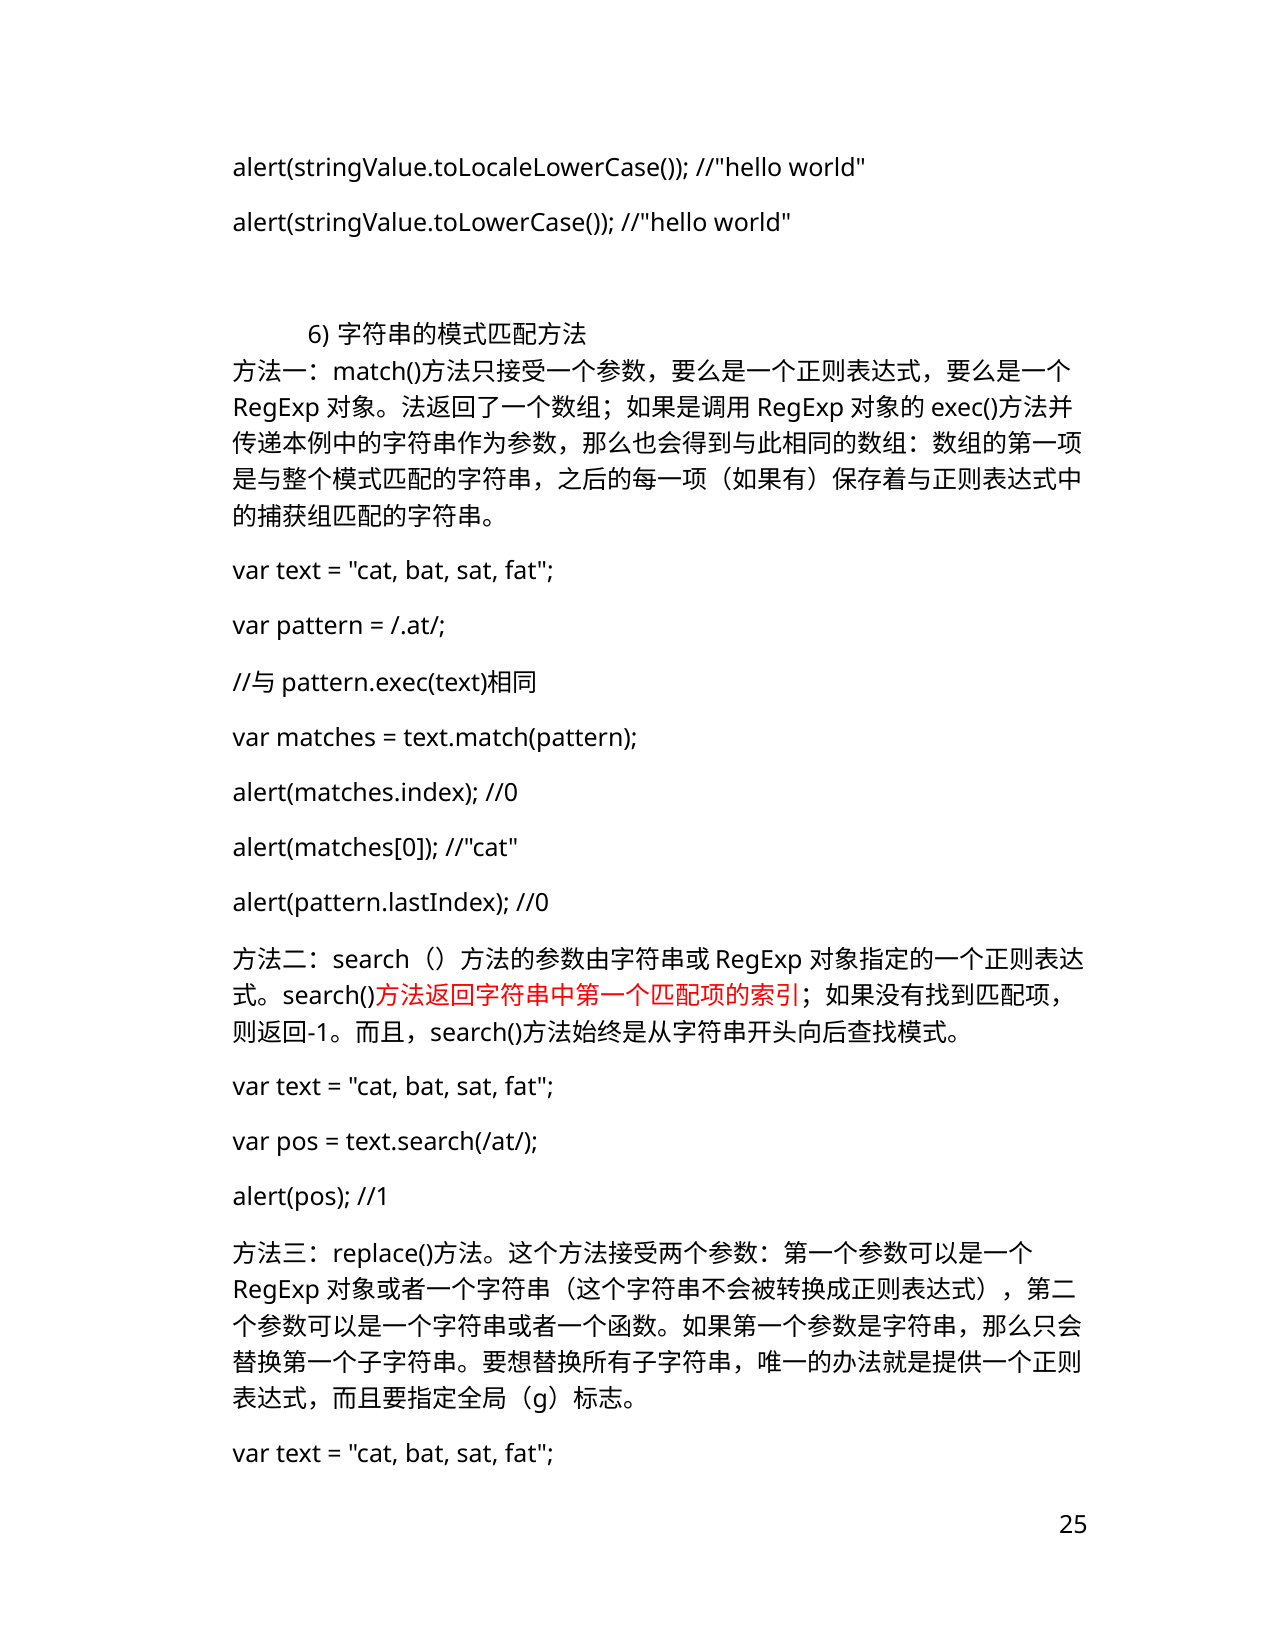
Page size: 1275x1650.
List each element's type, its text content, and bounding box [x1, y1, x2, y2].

text var pattern = /.at/; [187, 608, 1087, 642]
text //与pattern.exec(text)相同 [187, 663, 1087, 699]
text alert(stringValue.toLowerCase()); //"hello world" [187, 205, 1087, 239]
text var text = "cat, bat, sat, fat"; [187, 1436, 1087, 1470]
subtitle 字符串的模式匹配方法 [262, 315, 1087, 351]
text 方法三：replace()方法。这个方法接受两个参数：第一个参数可以是一个RegExp 对象或者一个字符串（这个字符串不会被转换成正则表达式），第二个参数可以是一个字符串或者一个函数。如果第一个参数是字符串，那么只会替换第一个子字符串。要想替换所有子字符串，唯一的办法就是提供一个正则表达式，而且要指定全局（g）标志。 [232, 1234, 1087, 1415]
text var text = "cat, bat, sat, fat"; [187, 1069, 1087, 1103]
text 方法一：match()方法只接受一个参数，要么是一个正则表达式，要么是一个RegExp 对象。法返回了一个数组；如果是调用RegExp 对象的exec()方法并传递本例中的字符串作为参数，那么也会得到与此相同的数组：数组的第一项是与整个模式匹配的字符串，之后的每一项（如果有）保存着与正则表达式中的捕获组匹配的字符串。 [232, 351, 1087, 532]
text alert(pattern.lastIndex); //0 [187, 884, 1087, 919]
text alert(stringValue.toLocaleLowerCase()); //"hello world" [187, 150, 1087, 184]
text alert(matches.index); //0 [187, 775, 1087, 809]
text var pos = text.search(/at/); [187, 1124, 1087, 1158]
text alert(matches[0]); //"cat" [187, 830, 1087, 864]
text 方法二：search（）方法的参数由字符串或RegExp 对象指定的一个正则表达式。search()方法返回字符串中第一个匹配项的索引；如果没有找到匹配项，则返回-1。而且，search()方法始终是从字符串开头向后查找模式。 [232, 939, 1087, 1048]
text var matches = text.match(pattern); [187, 720, 1087, 754]
text alert(pos); //1 [187, 1179, 1087, 1213]
text var text = "cat, bat, sat, fat"; [187, 553, 1087, 587]
